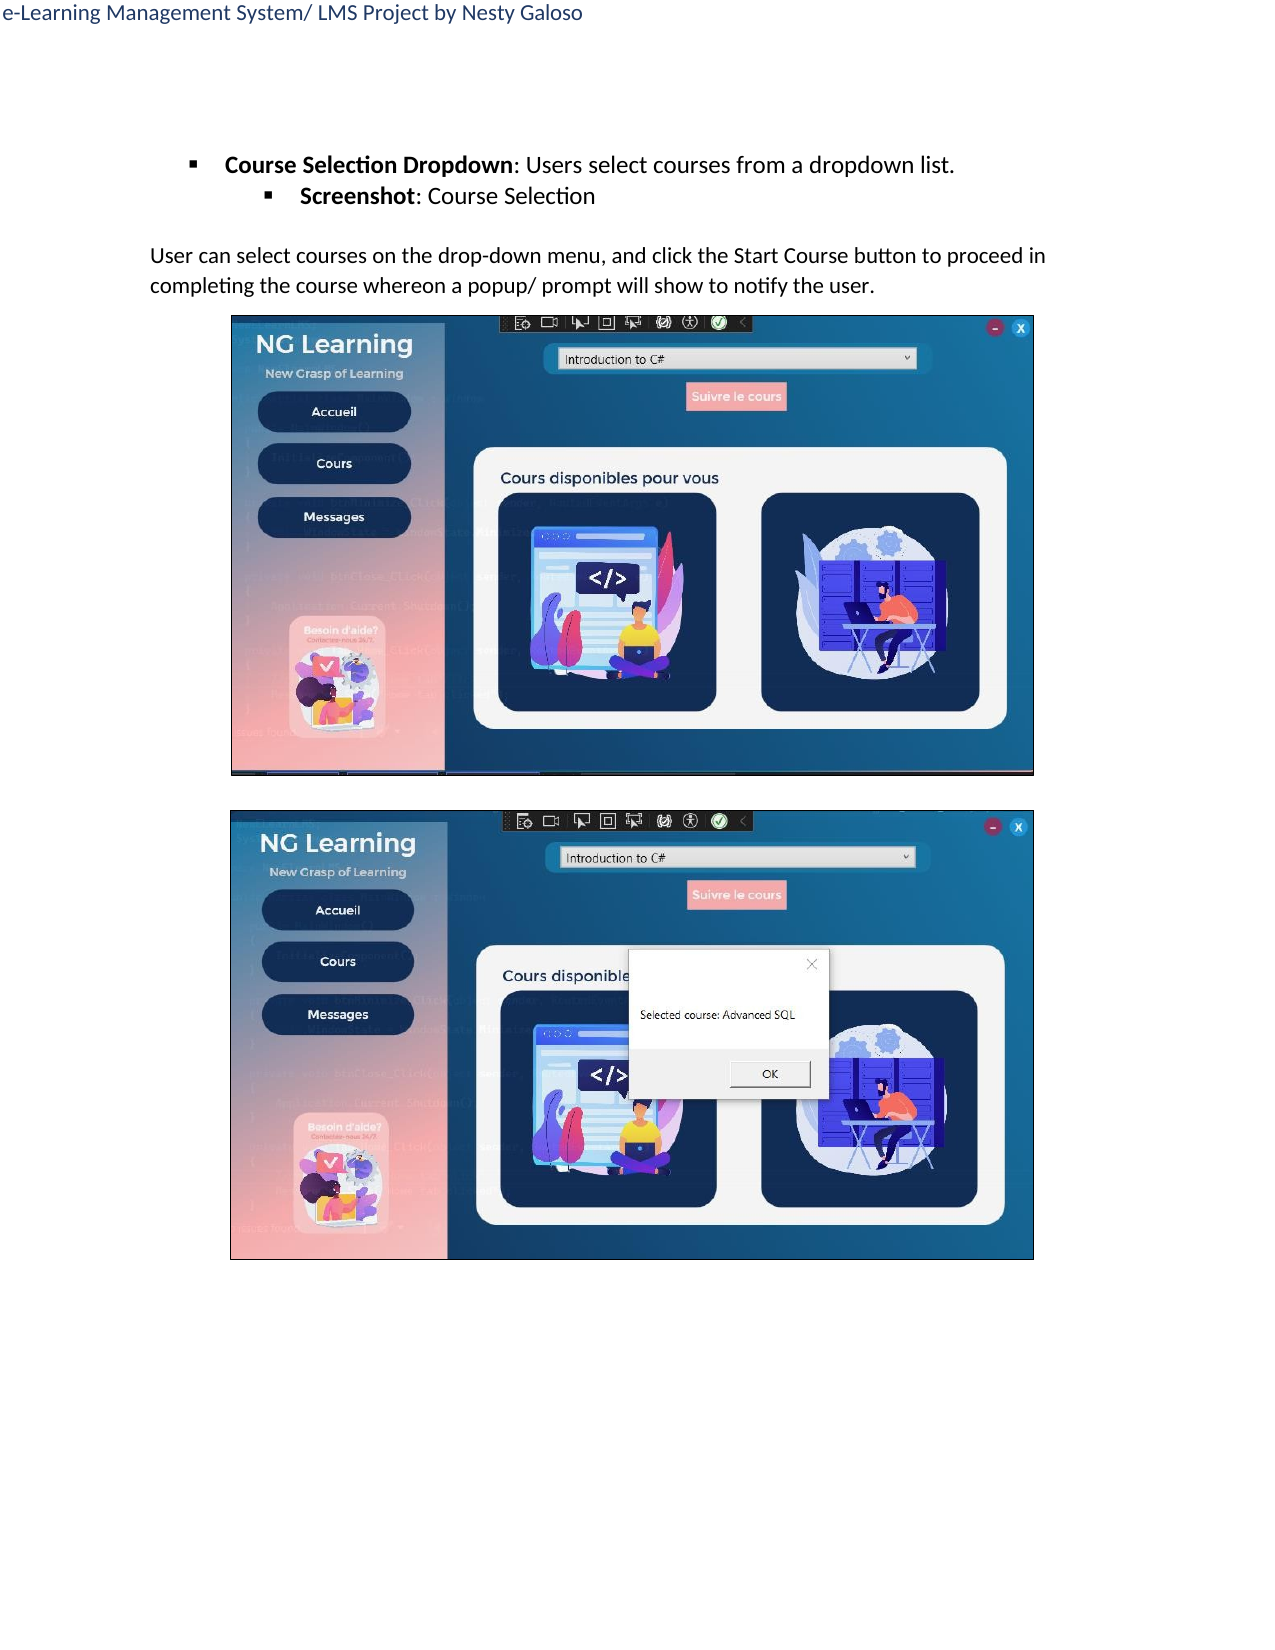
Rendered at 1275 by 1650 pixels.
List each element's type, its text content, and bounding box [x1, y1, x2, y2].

picture [232, 316, 1033, 775]
list Course Selection Dropdown: Users select courses from a dropdown list. [187, 150, 1125, 180]
list Screenshot: Course Selection [262, 180, 1125, 211]
text User can select courses on the drop-down menu, and click the Start Course button to proceed in completing the course whereon a popup/ prompt will show to notify the user. [150, 241, 1125, 299]
picture [231, 811, 1033, 1259]
